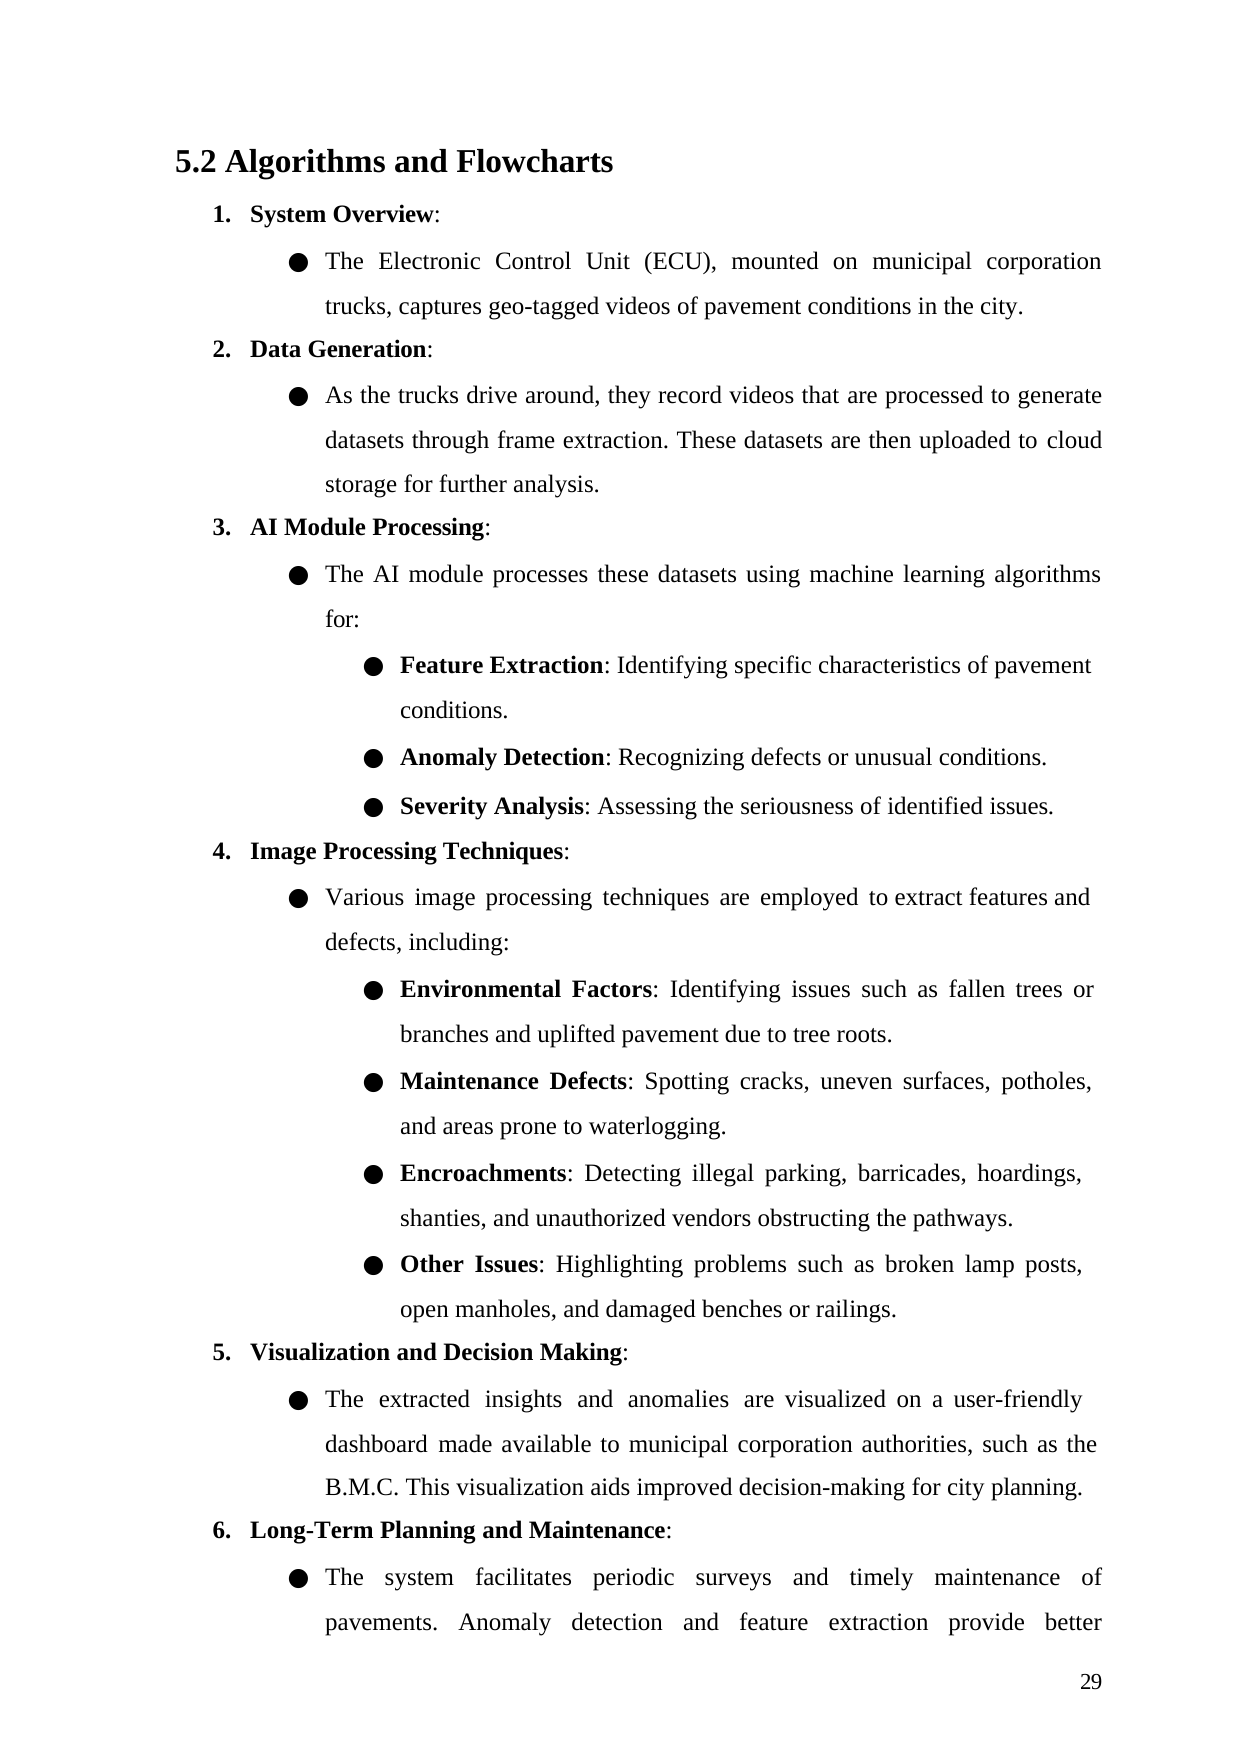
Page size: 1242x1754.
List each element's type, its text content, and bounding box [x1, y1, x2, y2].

list The Electronic Control Unit (ECU), mounted on municipal corporation trucks, captures geo-tagged videos of pavement conditions in the city. [287, 242, 1102, 319]
list The extracted insights and anomalies are visualized on a user-friendly dashboard made available to municipal corporation authorities, such as the [287, 1381, 1102, 1458]
subtitle Image Processing Techniques: [212, 836, 1197, 864]
subtitle Algorithms and Flowcharts [175, 142, 1197, 180]
list Environmental Factors: Identifying issues such as fallen trees or branches and uplifted pavement due to tree roots. [362, 971, 1101, 1048]
subtitle Long-Term Planning and Maintenance: [212, 1516, 1197, 1544]
list Feature Extraction: Identifying specific characteristics of pavement conditions. [362, 647, 1102, 724]
list As the trucks drive around, they record videos that are processed to generate datasets through frame extraction. These datasets are then uploaded to cloud storage for further analysis. [287, 377, 1102, 497]
subtitle Data Generation: [212, 334, 1197, 363]
list Severity Analysis: Assessing the seriousness of identified issues. [362, 787, 1197, 821]
list Anomaly Detection: Recognizing defects or unusual conditions. [362, 739, 1197, 773]
list Maintenance Defects: Spotting cracks, uneven surfaces, potholes, and areas prone to waterlogging. [362, 1062, 1102, 1139]
list Various image processing techniques are employed to extract features and defects, including: [287, 879, 1102, 956]
subtitle System Overview: [212, 199, 1197, 228]
subtitle AI Module Processing: [212, 512, 1197, 541]
list The AI module processes these datasets using machine learning algorithms for: [287, 555, 1102, 632]
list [287, 1559, 1102, 1636]
list Encroachments: Detecting illegal parking, barricades, hoardings, shanties, and unauthorized vendors obstructing the pathways. [362, 1154, 1101, 1231]
subtitle Visualization and Decision Making: [212, 1337, 1197, 1366]
text B.M.C. This visualization aids improved decision-making for city planning. [325, 1472, 1197, 1501]
list Other Issues: Highlighting problems such as broken lamp posts, open manholes, and damaged benches or railings. [362, 1246, 1103, 1323]
